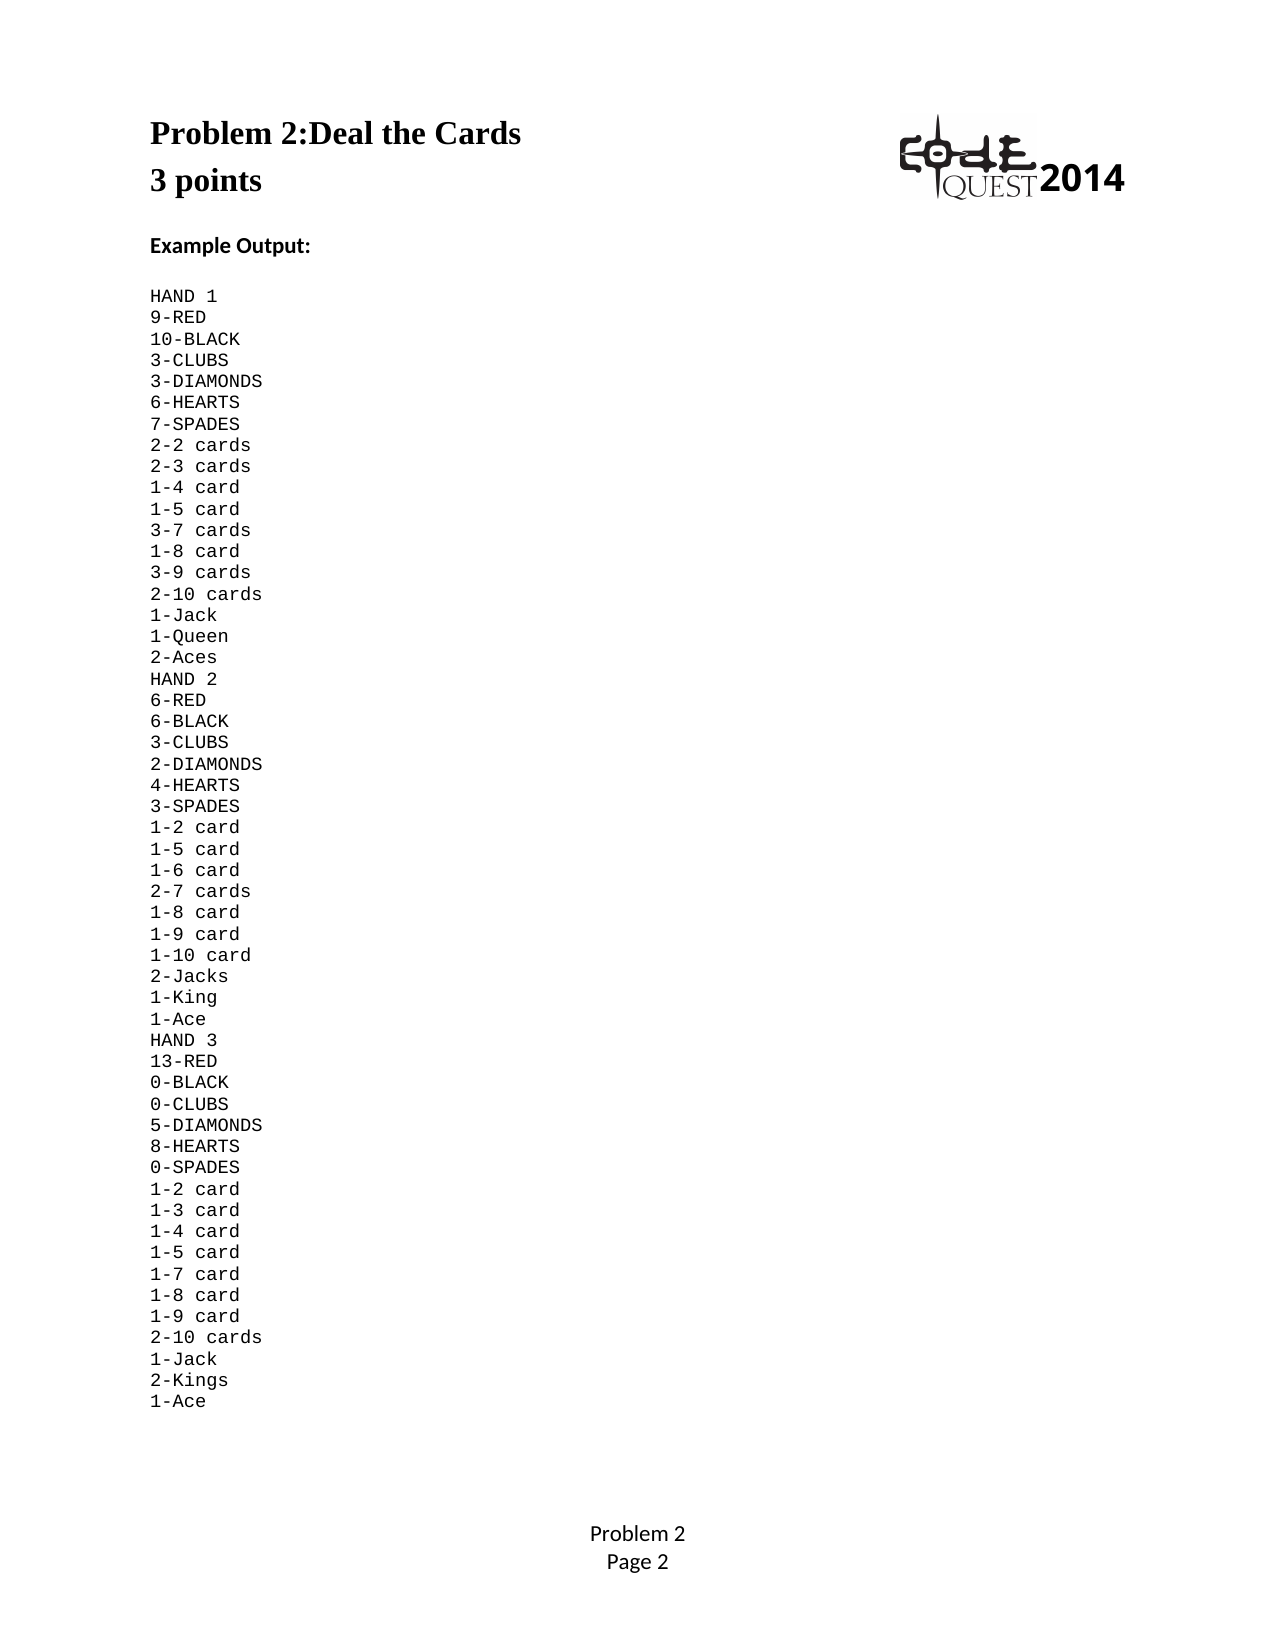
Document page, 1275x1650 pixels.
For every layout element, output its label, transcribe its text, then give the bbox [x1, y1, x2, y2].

text 2-Kings [150, 1371, 1125, 1392]
text 1-6 card [150, 861, 1125, 882]
text 3-9 cards [150, 563, 1125, 584]
text 5-DIAMONDS [150, 1116, 1125, 1137]
text 1-7 card [150, 1264, 1125, 1286]
text 1-8 card [150, 1286, 1125, 1307]
text 8-HEARTS [150, 1137, 1125, 1158]
text 1-Ace [150, 1392, 1125, 1413]
text 7-SPADES [150, 414, 1125, 436]
text 6-BLACK [150, 712, 1125, 733]
text 1-8 card [150, 542, 1125, 563]
text 0-CLUBS [150, 1094, 1125, 1116]
text HAND 1 [150, 287, 1125, 308]
text 3-CLUBS [150, 733, 1125, 754]
text 1-Jack [150, 1349, 1125, 1371]
text 2-DIAMONDS [150, 754, 1125, 776]
text 1-10 card [150, 946, 1125, 967]
text 2-10 cards [150, 584, 1125, 606]
text 2-Jacks [150, 967, 1125, 988]
text 1-8 card [150, 903, 1125, 924]
text 1-9 card [150, 1307, 1125, 1328]
picture [900, 113, 1037, 200]
text Example Output: [150, 231, 1125, 259]
text 0-SPADES [150, 1158, 1125, 1179]
text 6-HEARTS [150, 393, 1125, 414]
text 1-2 card [150, 818, 1125, 839]
text 2-2 cards [150, 436, 1125, 457]
text 1-4 card [150, 1222, 1125, 1243]
text 1-Jack [150, 606, 1125, 627]
text HAND 3 [150, 1031, 1125, 1052]
text 1-Ace [150, 1009, 1125, 1031]
text 3-CLUBS [150, 351, 1125, 372]
text 2-10 cards [150, 1328, 1125, 1349]
text 6-RED [150, 691, 1125, 712]
text 1-5 card [150, 1243, 1125, 1264]
text 1-5 card [150, 839, 1125, 861]
text 10-BLACK [150, 329, 1125, 351]
text 1-Queen [150, 627, 1125, 648]
text 3-DIAMONDS [150, 372, 1125, 393]
text 1-4 card [150, 478, 1125, 499]
text 4-HEARTS [150, 776, 1125, 797]
text 13-RED [150, 1052, 1125, 1073]
text HAND 2 [150, 669, 1125, 691]
text 1-2 card [150, 1179, 1125, 1201]
text 9-RED [150, 308, 1125, 329]
text 1-5 card [150, 499, 1125, 521]
text 1-9 card [150, 924, 1125, 946]
text 1-King [150, 988, 1125, 1009]
text 2-Aces [150, 648, 1125, 669]
text 0-BLACK [150, 1073, 1125, 1094]
text 3-SPADES [150, 797, 1125, 818]
text 2-3 cards [150, 457, 1125, 478]
text 3-7 cards [150, 521, 1125, 542]
text 1-3 card [150, 1201, 1125, 1222]
text 2-7 cards [150, 882, 1125, 903]
